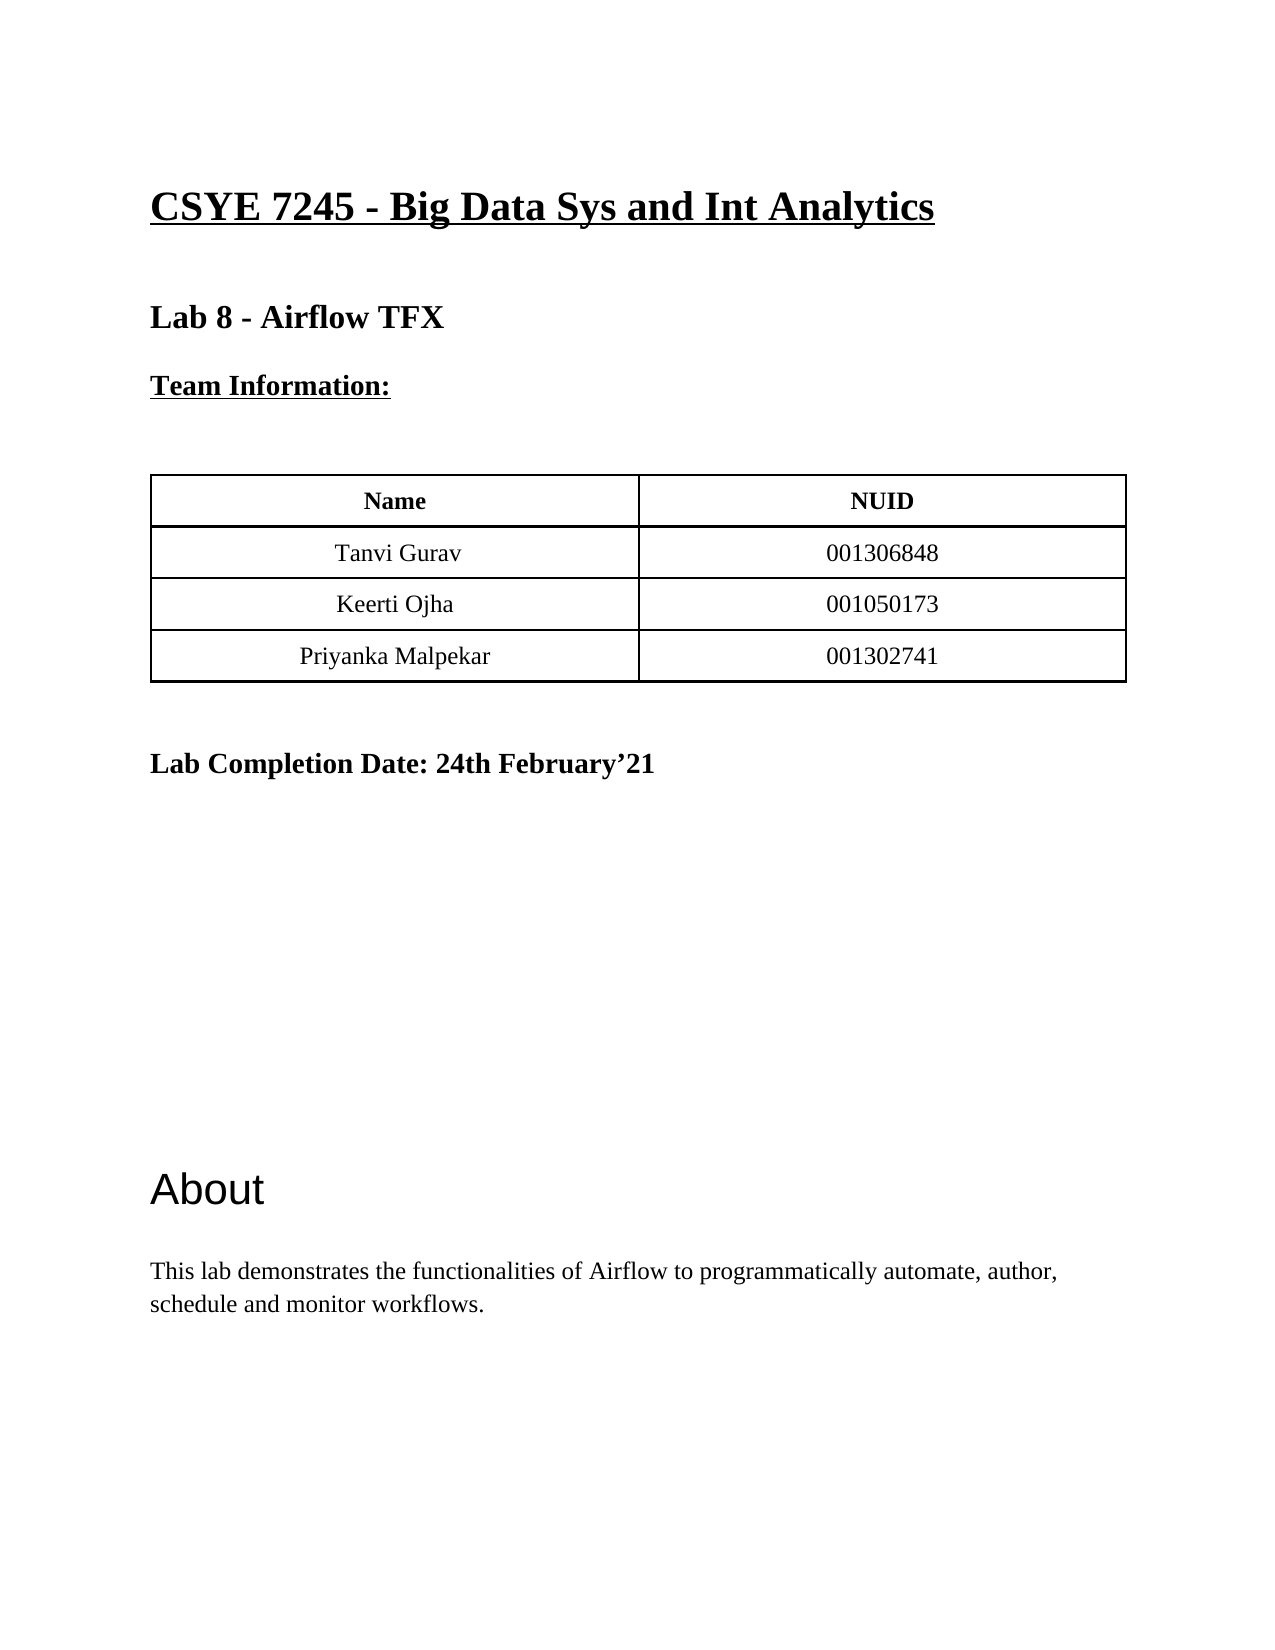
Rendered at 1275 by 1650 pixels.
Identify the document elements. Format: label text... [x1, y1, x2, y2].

table_cell 001306848 [640, 528, 1125, 577]
table_cell Keerti Ojha [152, 579, 638, 629]
text This lab demonstrates the functionalities of Airflow to programmatically automate, author, schedule and monitor workflows. [150, 1256, 1125, 1318]
subtitle CSYE 7245 - Big Data Sys and Int Analytics [150, 181, 1125, 229]
subtitle About [150, 1163, 1125, 1213]
table_header Name [152, 476, 638, 525]
subtitle Lab 8 - Airflow TFX [150, 297, 1125, 335]
table_cell 001050173 [640, 579, 1125, 629]
subtitle Lab Completion Date: 24th February’21 [150, 746, 1125, 779]
subtitle Team Information: [150, 368, 1125, 402]
table_cell Priyanka Malpekar [152, 631, 638, 680]
table_cell 001302741 [640, 631, 1125, 680]
table_cell Tanvi Gurav [152, 528, 638, 577]
table_header NUID [640, 476, 1125, 525]
